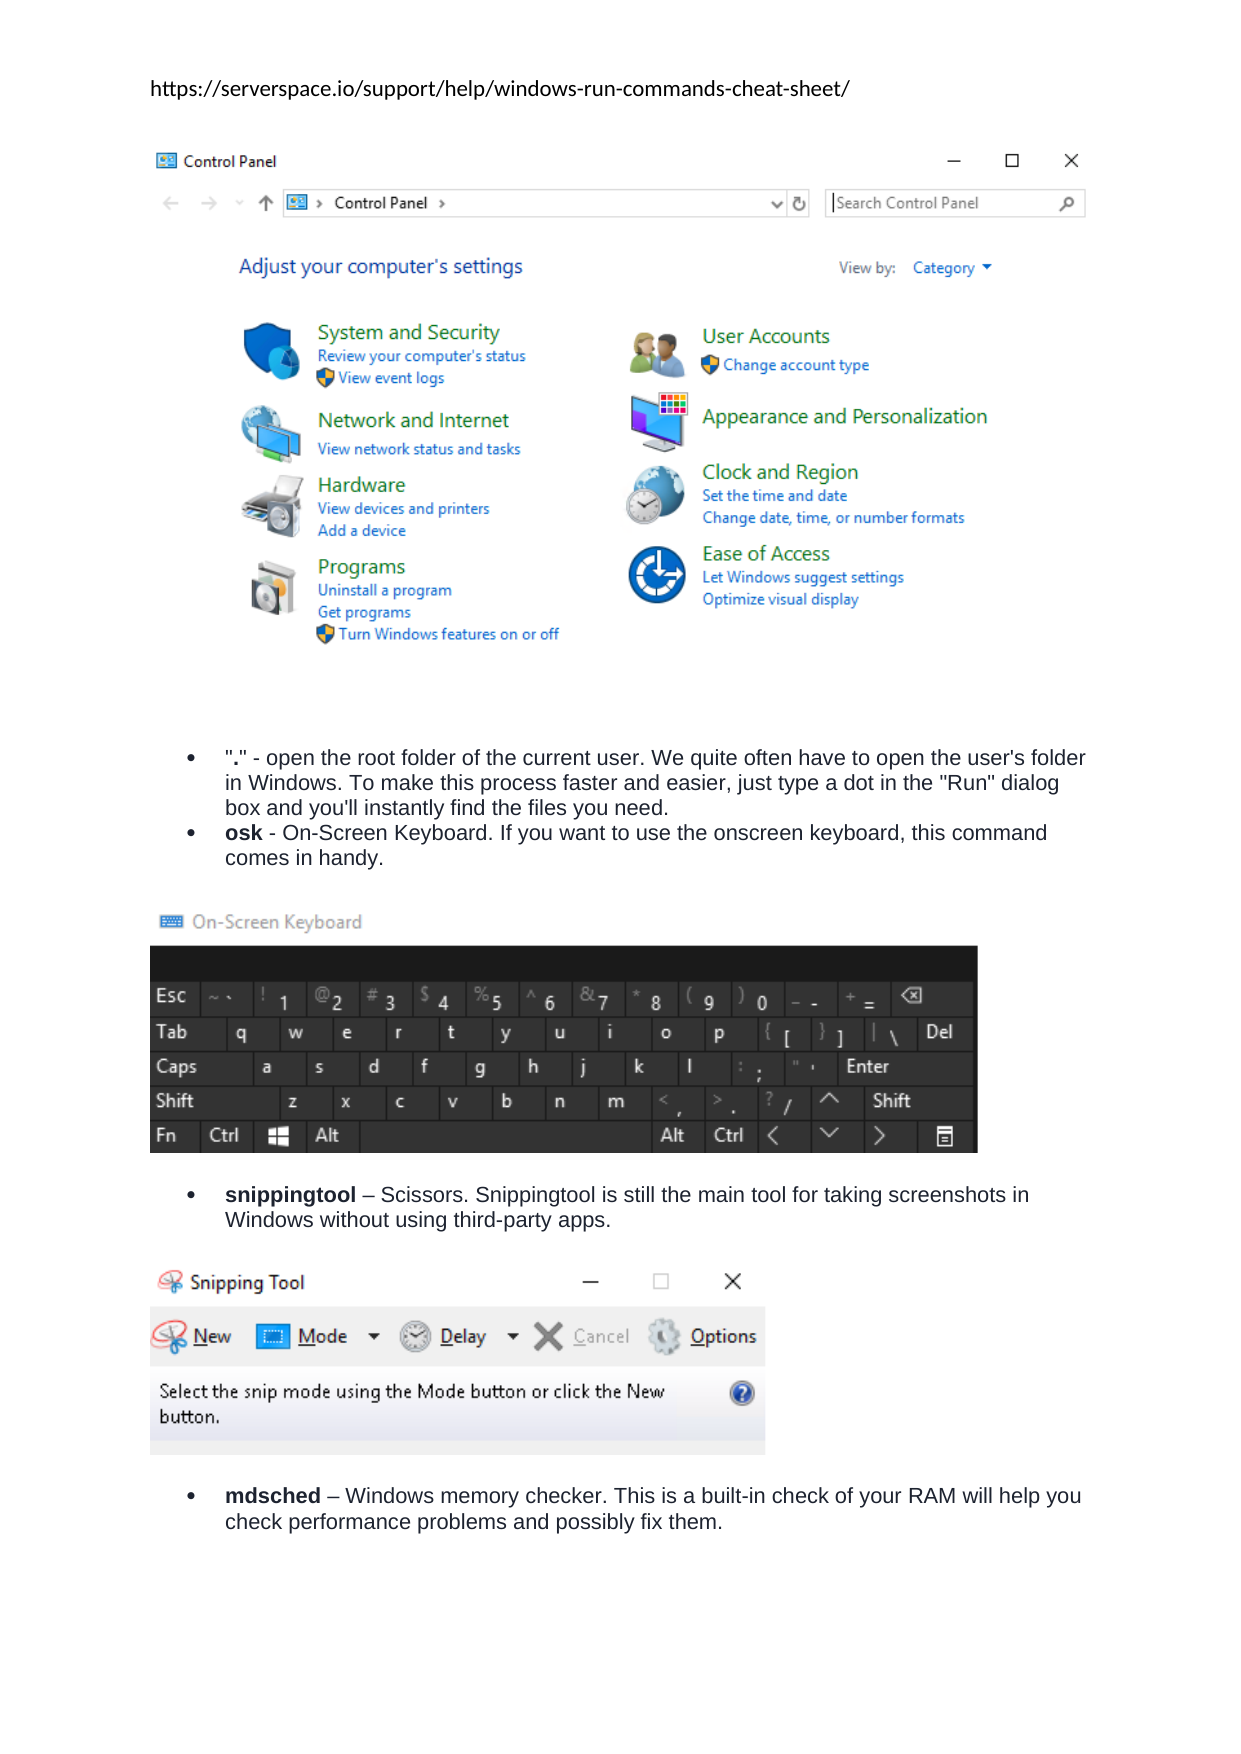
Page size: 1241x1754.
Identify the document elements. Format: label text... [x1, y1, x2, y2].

list "." - open the root folder of the current user. We quite often have to open the user's folder in Windows. To make this process faster and easier, just type a dot in the "Run" dialog box and you'll instantly find the files you need. [187, 744, 1090, 820]
list mdsched – Windows memory checker. This is a built-in check of your RAM will help you check performance problems and possibly fix them. [187, 1483, 1090, 1534]
picture [150, 150, 1091, 716]
list osk - On-Screen Keyboard. If you want to use the onscreen keyboard, this command comes in handy. [187, 820, 1090, 871]
picture [150, 899, 978, 1153]
list snippingtool – Scissors. Snippingtool is still the main tool for taking screenshots in Windows without using third-party apps. [187, 1182, 1090, 1233]
picture [150, 1261, 766, 1455]
